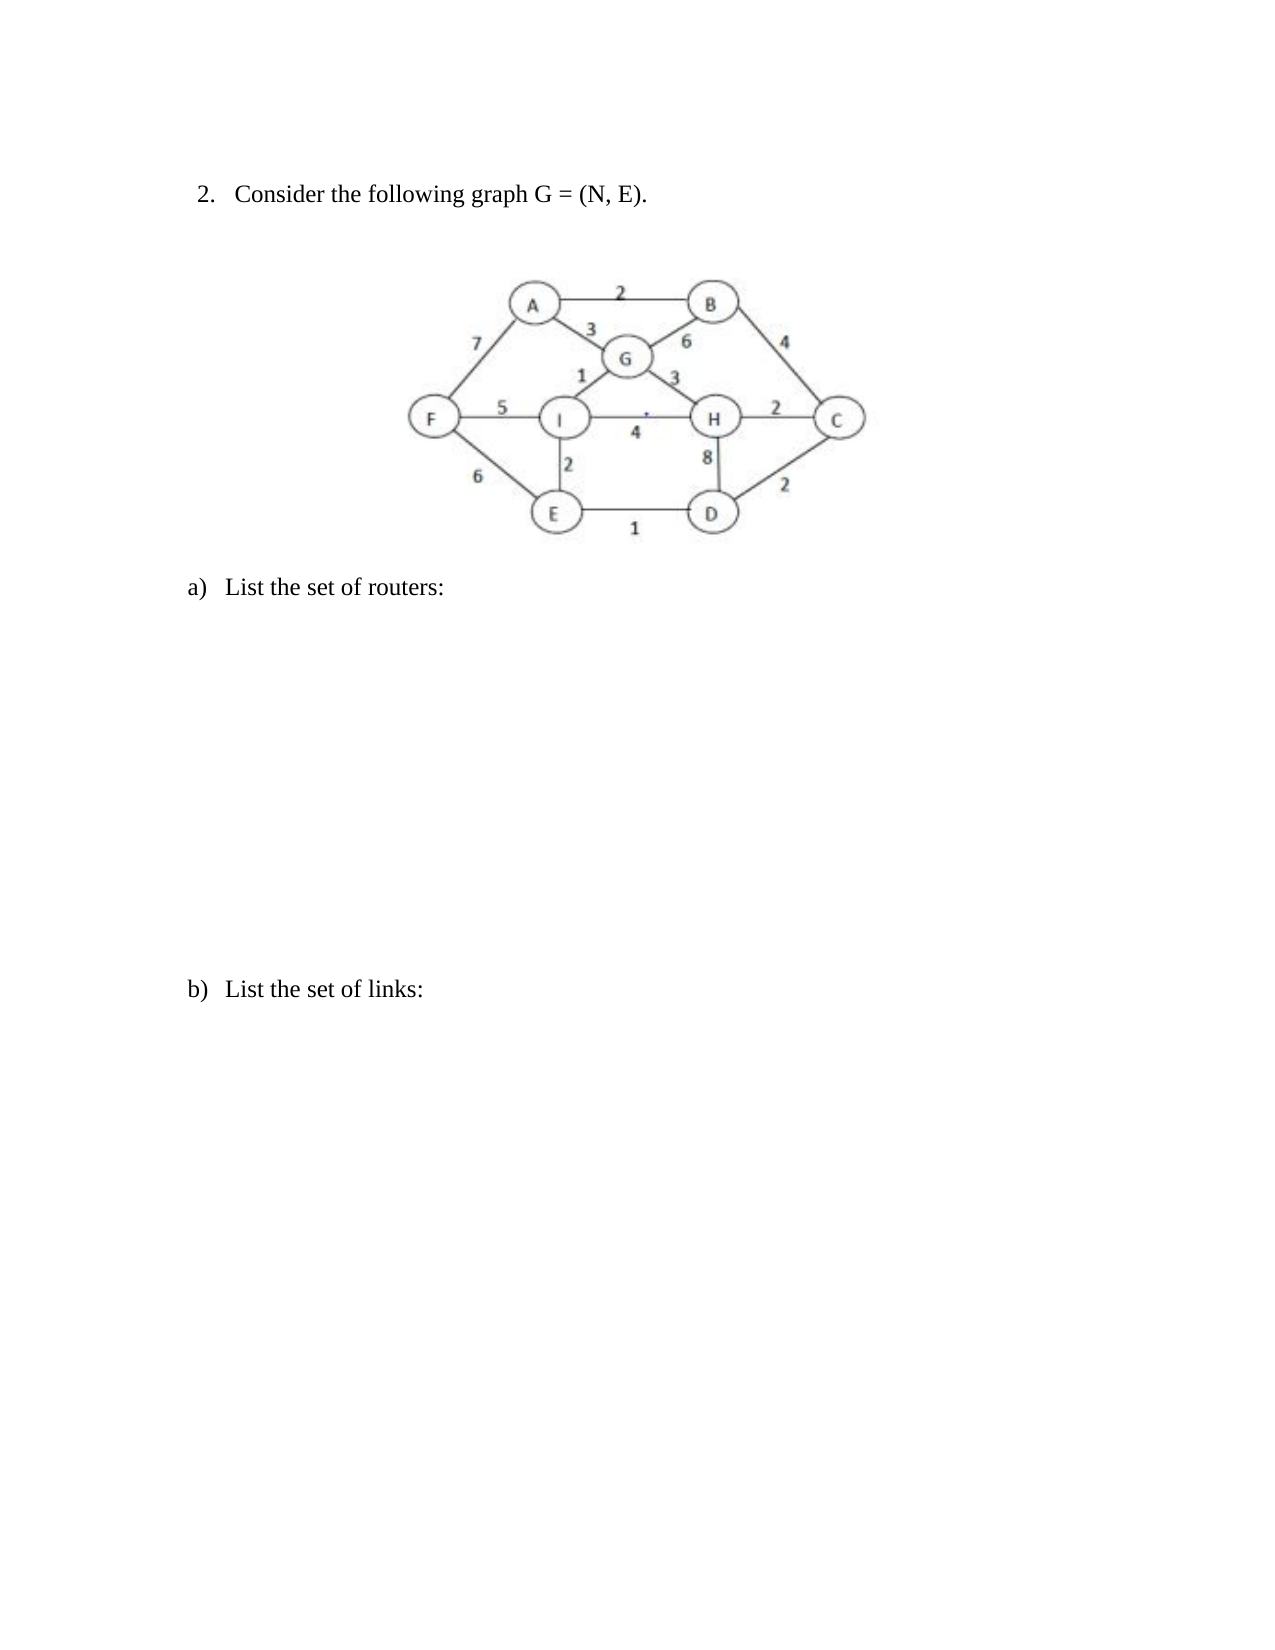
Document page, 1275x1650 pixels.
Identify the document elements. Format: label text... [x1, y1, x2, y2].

list Consider the following graph G = (N, E). [197, 179, 1125, 207]
list List the set of links: [187, 974, 1125, 1003]
list List the set of routers: [187, 572, 1125, 601]
picture [379, 265, 896, 544]
